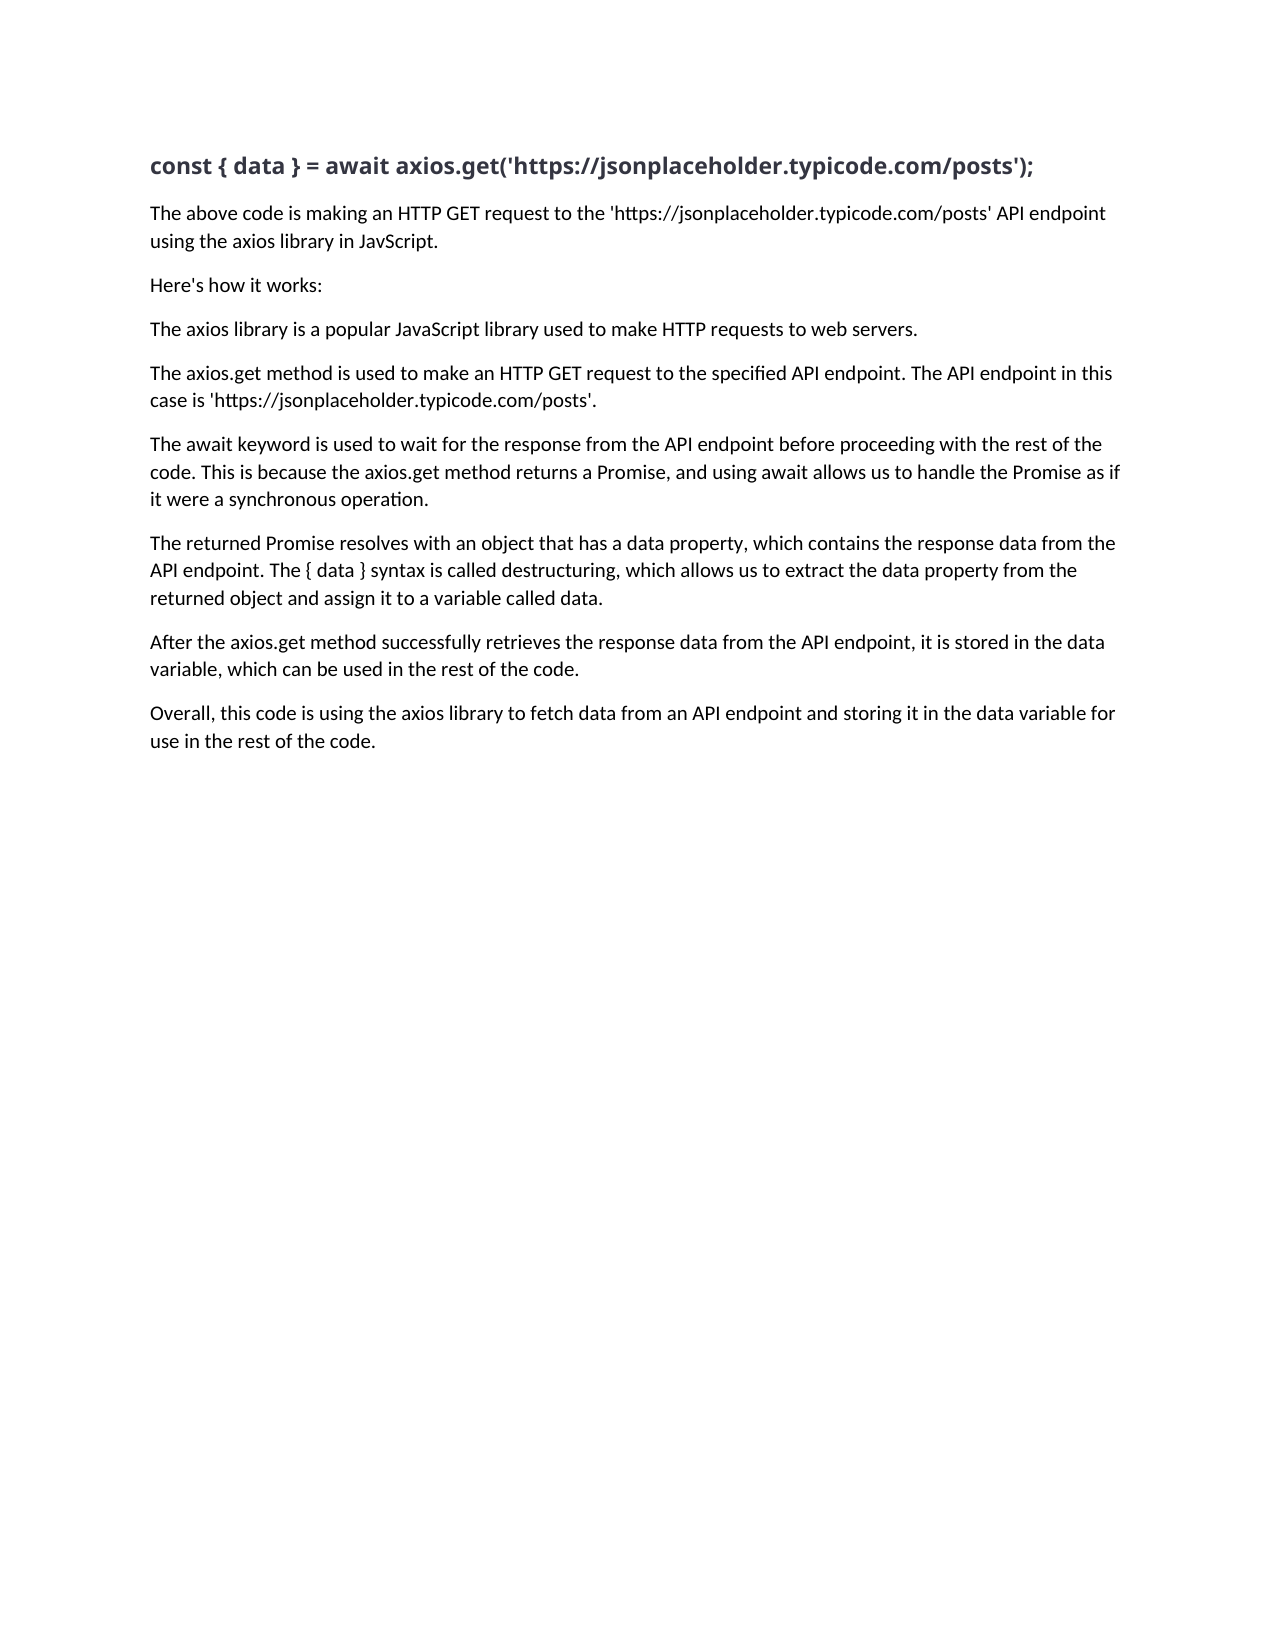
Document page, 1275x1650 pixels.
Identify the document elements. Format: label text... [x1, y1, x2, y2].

text The axios library is a popular JavaScript library used to make HTTP requests to web servers. [150, 316, 1125, 341]
text The axios.get method is used to make an HTTP GET request to the specified API endpoint. The API endpoint in this case is 'https://jsonplaceholder.typicode.com/posts'. [150, 360, 1125, 413]
text The returned Promise resolves with an object that has a data property, which contains the response data from the API endpoint. The { data } syntax is called destructuring, which allows us to extract the data property from the returned object and assign it to a variable called data. [150, 530, 1125, 611]
text The await keyword is used to wait for the response from the API endpoint before proceeding with the rest of the code. This is because the axios.get method returns a Promise, and using await allows us to handle the Promise as if it were a synchronous operation. [150, 431, 1125, 512]
text After the axios.get method successfully retrieves the response data from the API endpoint, it is stored in the data variable, which can be used in the rest of the code. [150, 629, 1125, 682]
text Here's how it works: [150, 272, 1125, 297]
text The above code is making an HTTP GET request to the 'https://jsonplaceholder.typicode.com/posts' API endpoint using the axios library in JavScript. [150, 200, 1125, 253]
text Overall, this code is using the axios library to fetch data from an API endpoint and storing it in the data variable for use in the rest of the code. [150, 701, 1125, 753]
text const { data } = await axios.get('https://jsonplaceholder.typicode.com/posts'); [150, 150, 1125, 181]
